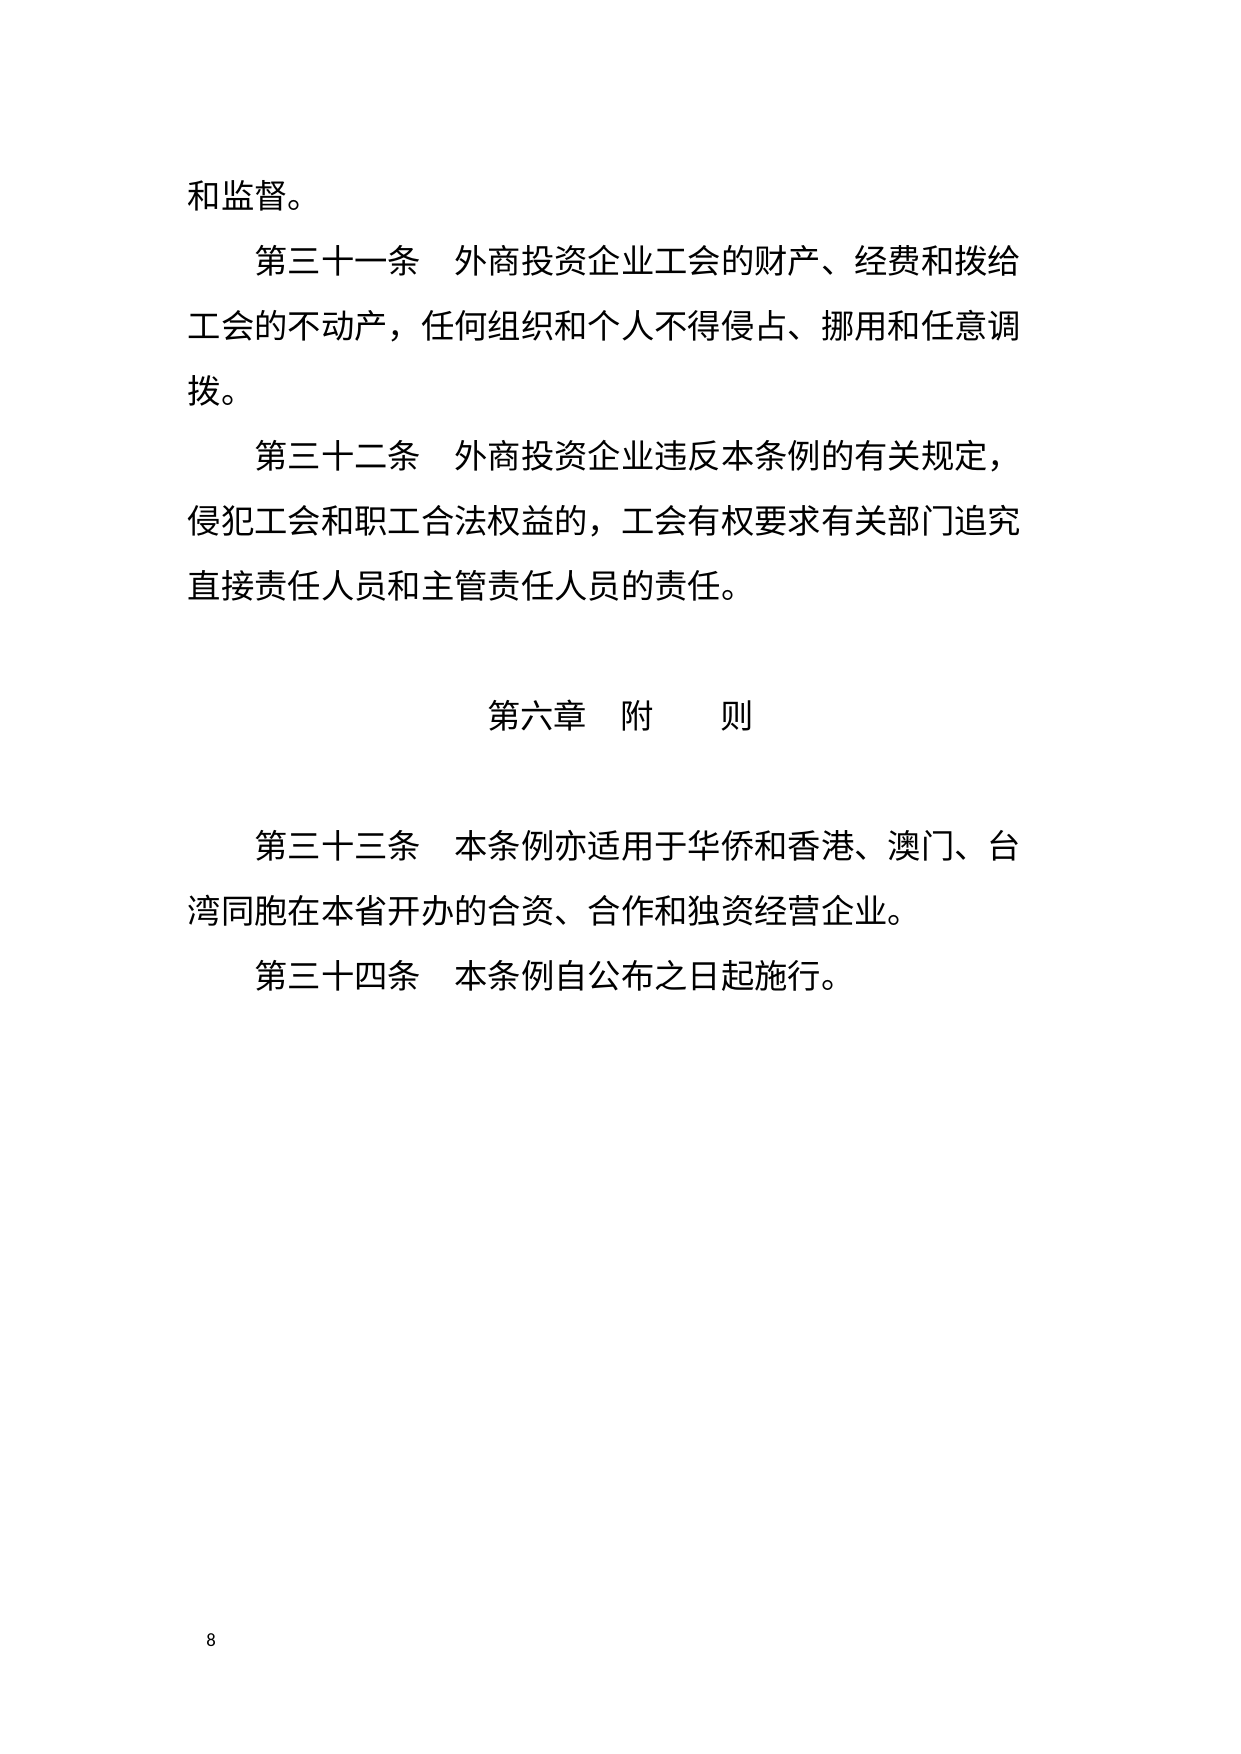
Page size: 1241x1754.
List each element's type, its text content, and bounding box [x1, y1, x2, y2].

text 第六章 附 则 [187, 682, 1053, 747]
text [187, 162, 1053, 227]
text 第三十一条 外商投资企业工会的财产、经费和拨给工会的不动产，任何组织和个人不得侵占、挪用和任意调拨。 [187, 227, 1053, 422]
text 第三十三条 本条例亦适用于华侨和香港、澳门、台湾同胞在本省开办的合资、合作和独资经营企业。 [187, 812, 1053, 942]
text 第三十四条 本条例自公布之日起施行。 [187, 942, 1053, 1039]
text 第三十二条 外商投资企业违反本条例的有关规定，侵犯工会和职工合法权益的，工会有权要求有关部门追究直接责任人员和主管责任人员的责任。 [187, 422, 1053, 617]
